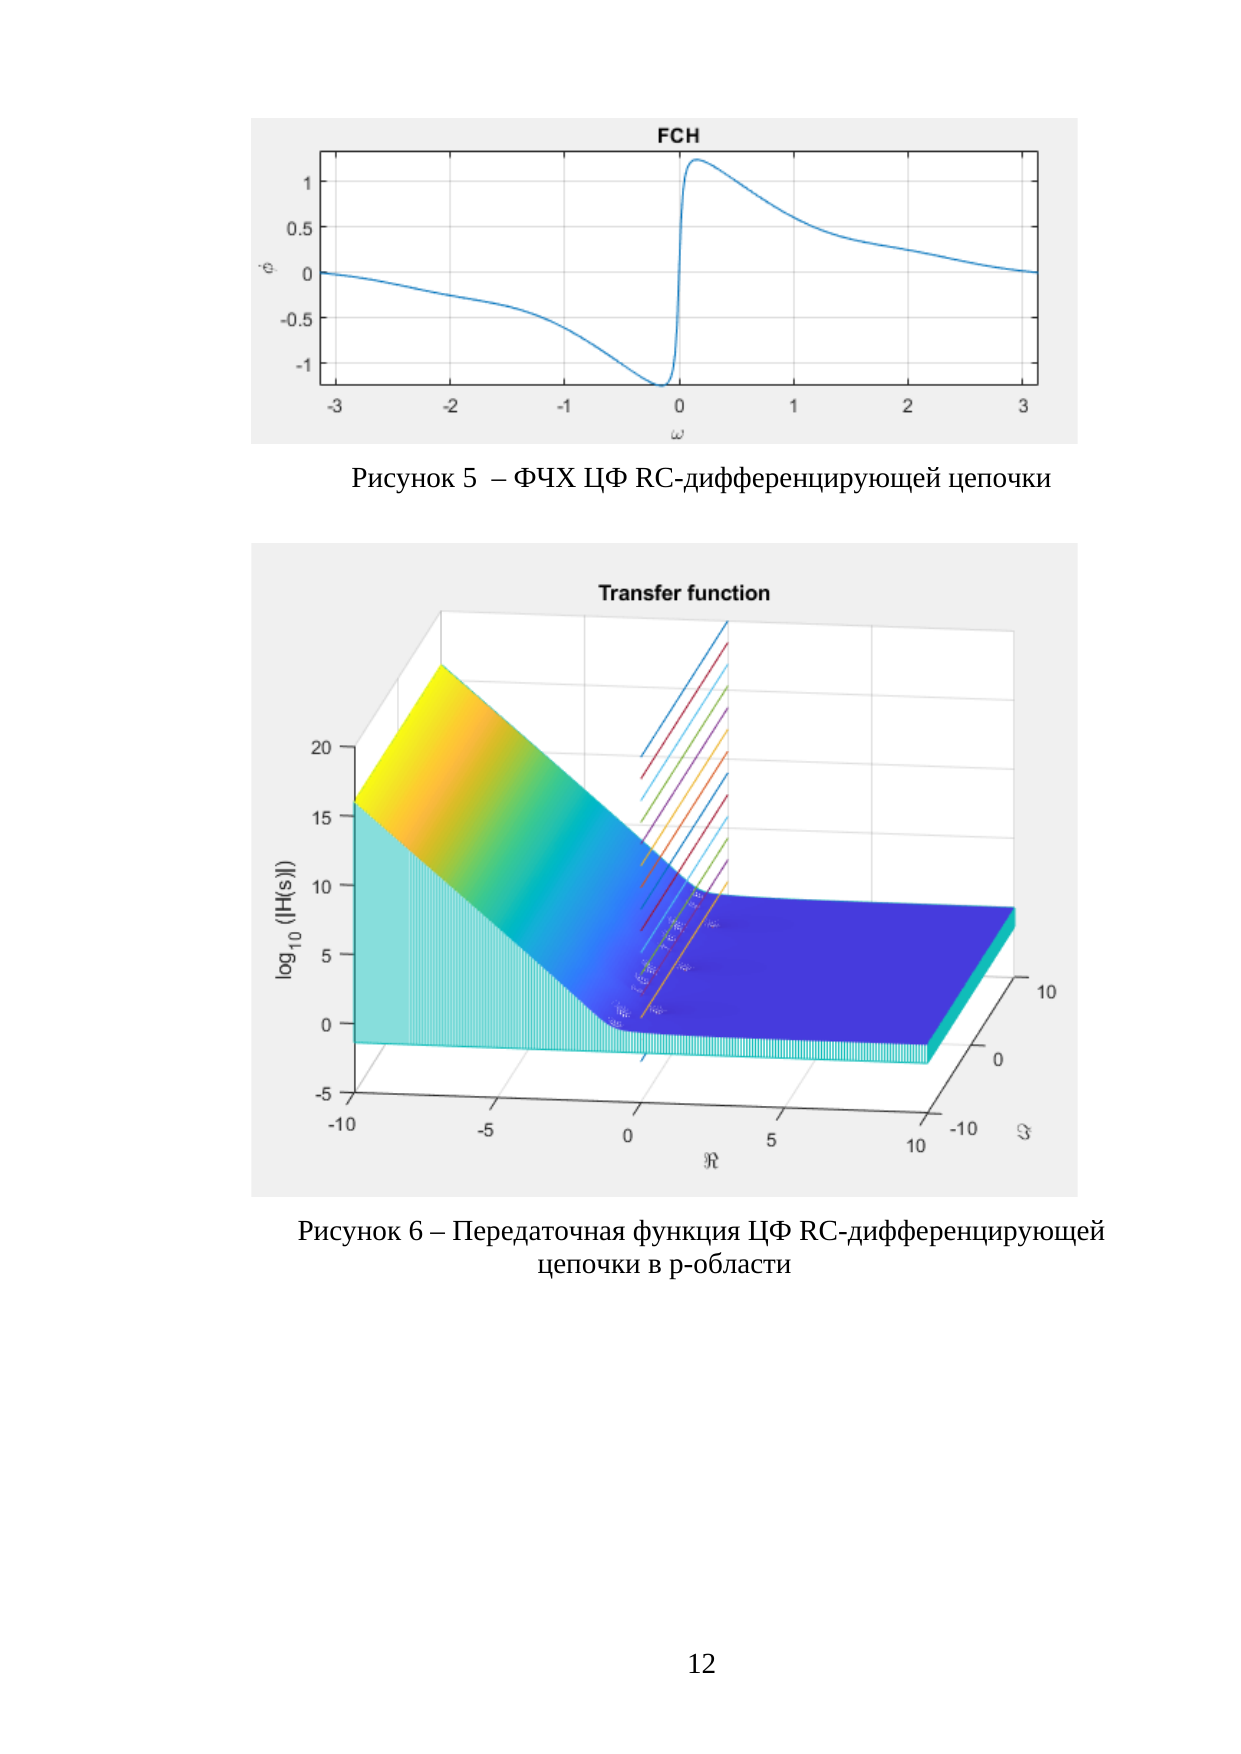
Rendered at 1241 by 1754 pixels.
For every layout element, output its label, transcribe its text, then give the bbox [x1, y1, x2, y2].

picture [251, 543, 1078, 1197]
picture [251, 118, 1078, 444]
